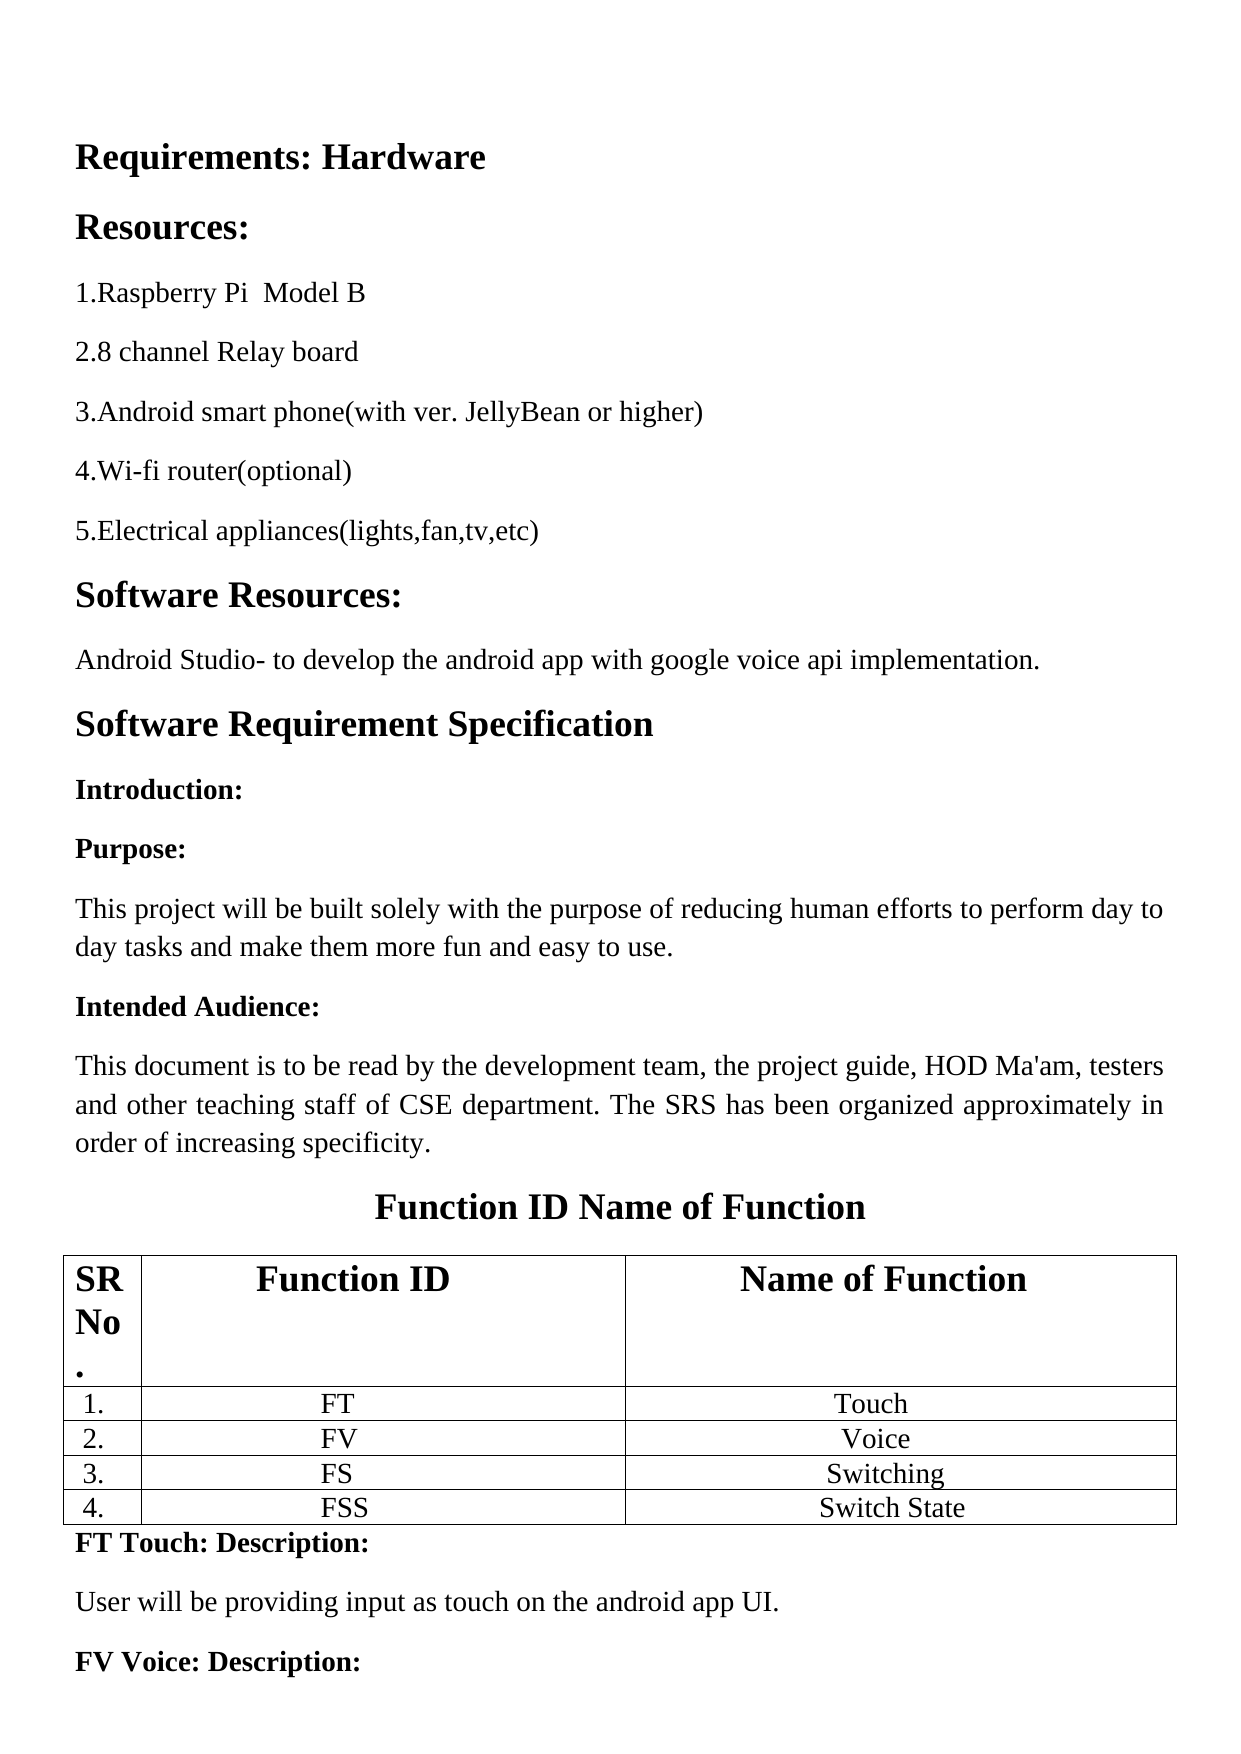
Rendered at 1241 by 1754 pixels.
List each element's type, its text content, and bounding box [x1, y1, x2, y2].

table_cell 3. [64, 1456, 141, 1489]
text Software Requirement Specification [75, 702, 1165, 745]
text 2.8 channel Relay board [75, 334, 1165, 368]
table_header Name of Function [626, 1256, 1176, 1386]
text Purpose: [75, 832, 1165, 865]
table_cell Touch [626, 1387, 1176, 1420]
table_cell 2. [64, 1421, 141, 1455]
text 4.Wi-fi router(optional) [75, 453, 1165, 487]
text 5.Electrical appliances(lights,fan,tv,etc) [75, 513, 1165, 546]
table_cell FS [142, 1456, 625, 1489]
text Resources: [75, 205, 1165, 248]
table_cell 1. [64, 1387, 141, 1420]
text Requirements: Hardware [75, 134, 1165, 177]
text Android Studio- to develop the android app with google voice api implementation. [75, 642, 1165, 676]
table_cell 4. [64, 1490, 141, 1524]
text This document is to be read by the development team, the project guide, HOD Ma'am, testers and other teaching staff of CSE department. The SRS has been organized approximately in order of increasing specificity. [75, 1048, 1165, 1159]
text FV Voice: Description: [75, 1644, 1165, 1677]
table_cell FT [142, 1387, 625, 1420]
table_header Function ID [142, 1256, 625, 1386]
text Function ID Name of Function [75, 1185, 1165, 1228]
text 3.Android smart phone(with ver. JellyBean or higher) [75, 394, 1165, 427]
table_cell Voice [626, 1421, 1176, 1455]
table_cell Switch State [626, 1490, 1176, 1524]
text Intended Audience: [75, 989, 1165, 1022]
text 1.Raspberry Pi Model B [75, 275, 1165, 309]
text User will be providing input as touch on the android app UI. [75, 1584, 1165, 1618]
table_header SR No. [64, 1256, 141, 1386]
table_cell FSS [142, 1490, 625, 1524]
text Software Resources: [75, 572, 1165, 615]
table_cell Switching [626, 1456, 1176, 1489]
table_cell FV [142, 1421, 625, 1455]
text Introduction: [75, 772, 1165, 806]
text FT Touch: Description: [75, 1525, 1165, 1558]
text This project will be built solely with the purpose of reducing human efforts to perform day to day tasks and make them more fun and easy to use. [75, 891, 1165, 963]
